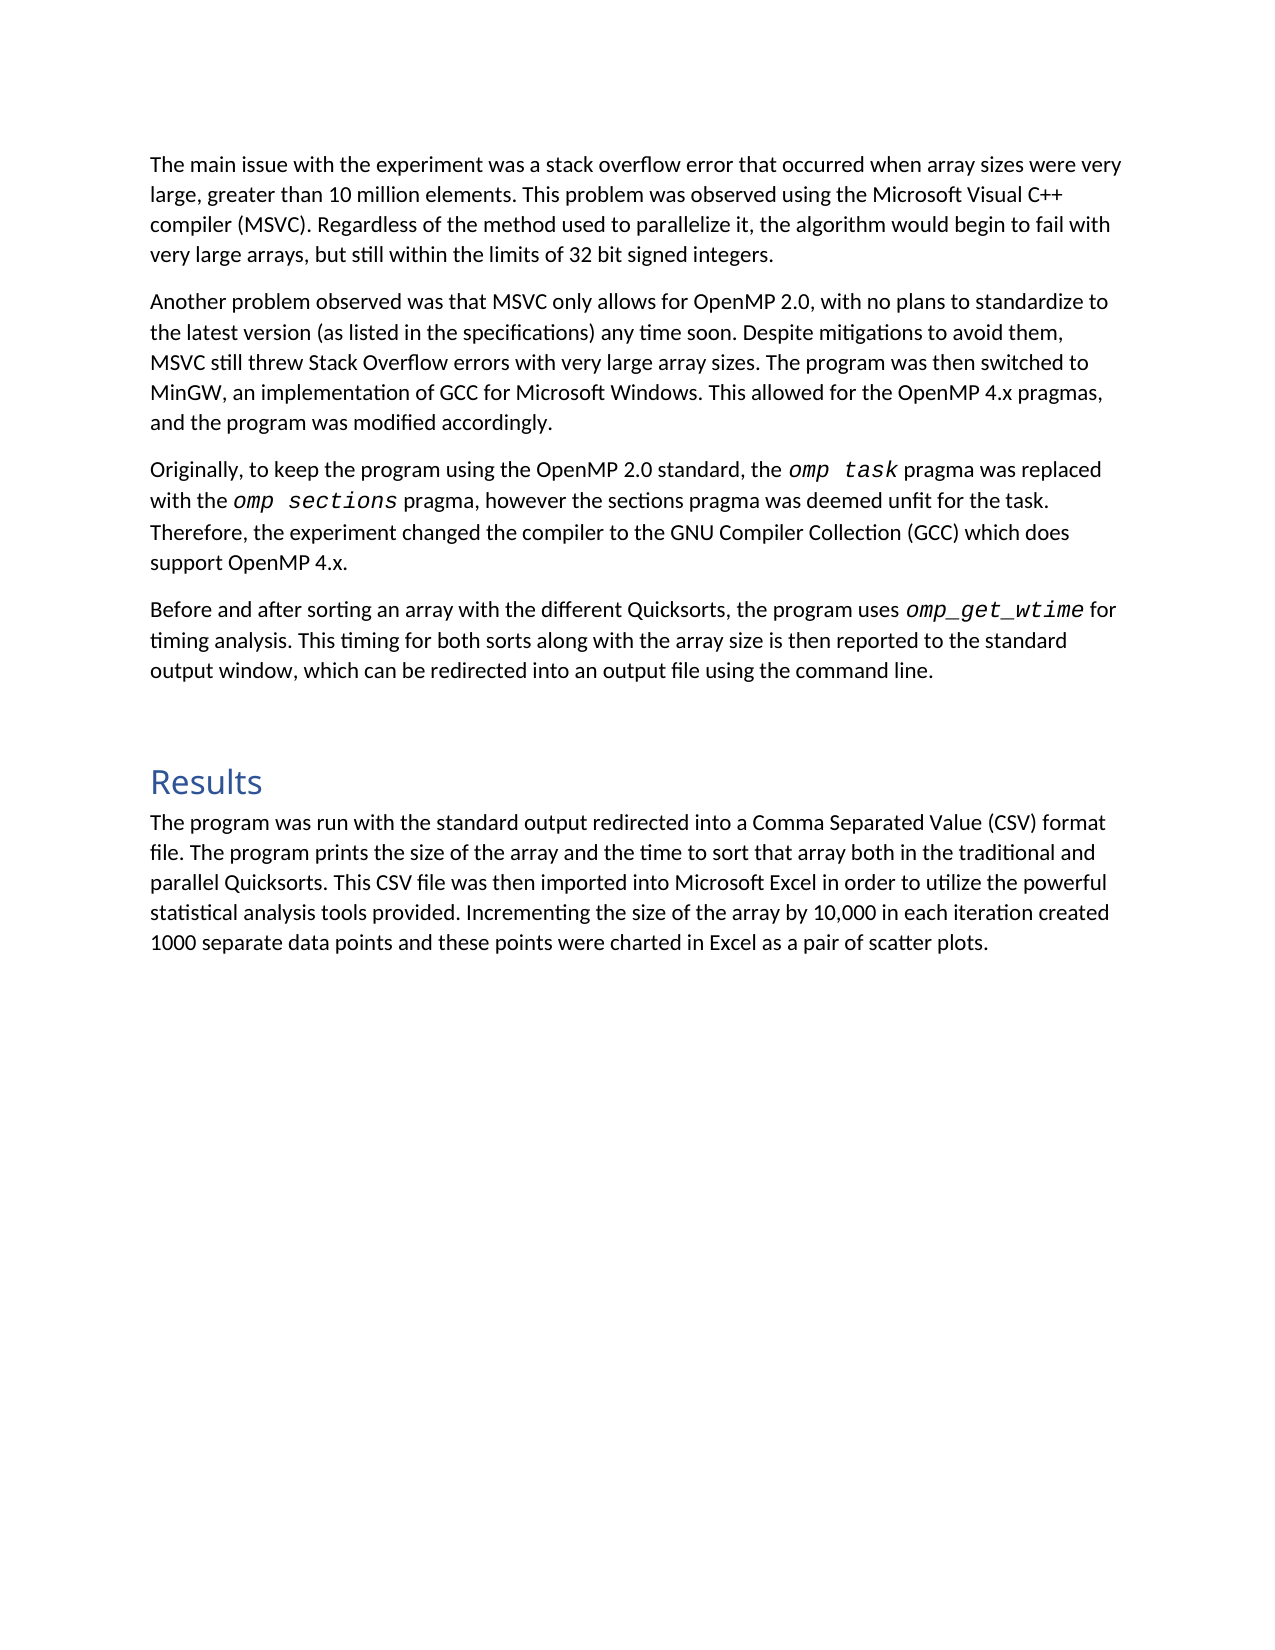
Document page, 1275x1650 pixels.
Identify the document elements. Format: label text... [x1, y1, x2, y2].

text Originally, to keep the program using the OpenMP 2.0 standard, the omp task pragma was replaced with the omp sections pragma, however the sections pragma was deemed unfit for the task. Therefore, the experiment changed the compiler to the GNU Compiler Collection (GCC) which does support OpenMP 4.x. [150, 455, 1125, 576]
text The program was run with the standard output redirected into a Comma Separated Value (CSV) format file. The program prints the size of the array and the time to sort that array both in the traditional and parallel Quicksorts. This CSV file was then imported into Microsoft Excel in order to utilize the powerful statistical analysis tools provided. Incrementing the size of the array by 10,000 in each iteration created 1000 separate data points and these points were charted in Excel as a pair of scatter plots. [150, 808, 1125, 956]
text Before and after sorting an array with the different Quicksorts, the program uses omp_get_wtime for timing analysis. This timing for both sorts along with the array size is then reported to the standard output window, which can be redirected into an output file using the command line. [150, 595, 1125, 684]
text The main issue with the experiment was a stack overflow error that occurred when array sizes were very large, greater than 10 million elements. This problem was observed using the Microsoft Visual C++ compiler (MSVC). Regardless of the method used to parallelize it, the algorithm would begin to fail with very large arrays, but still within the limits of 32 bit signed integers. [150, 150, 1125, 269]
text Another problem observed was that MSVC only allows for OpenMP 2.0, with no plans to standardize to the latest version (as listed in the specifications) any time soon. Despite mitigations to avoid them, MSVC still threw Stack Overflow errors with very large array sizes. The program was then switched to MinGW, an implementation of GCC for Microsoft Windows. This allowed for the OpenMP 4.x pragmas, and the program was modified accordingly. [150, 287, 1125, 436]
subtitle Results [150, 759, 1125, 804]
